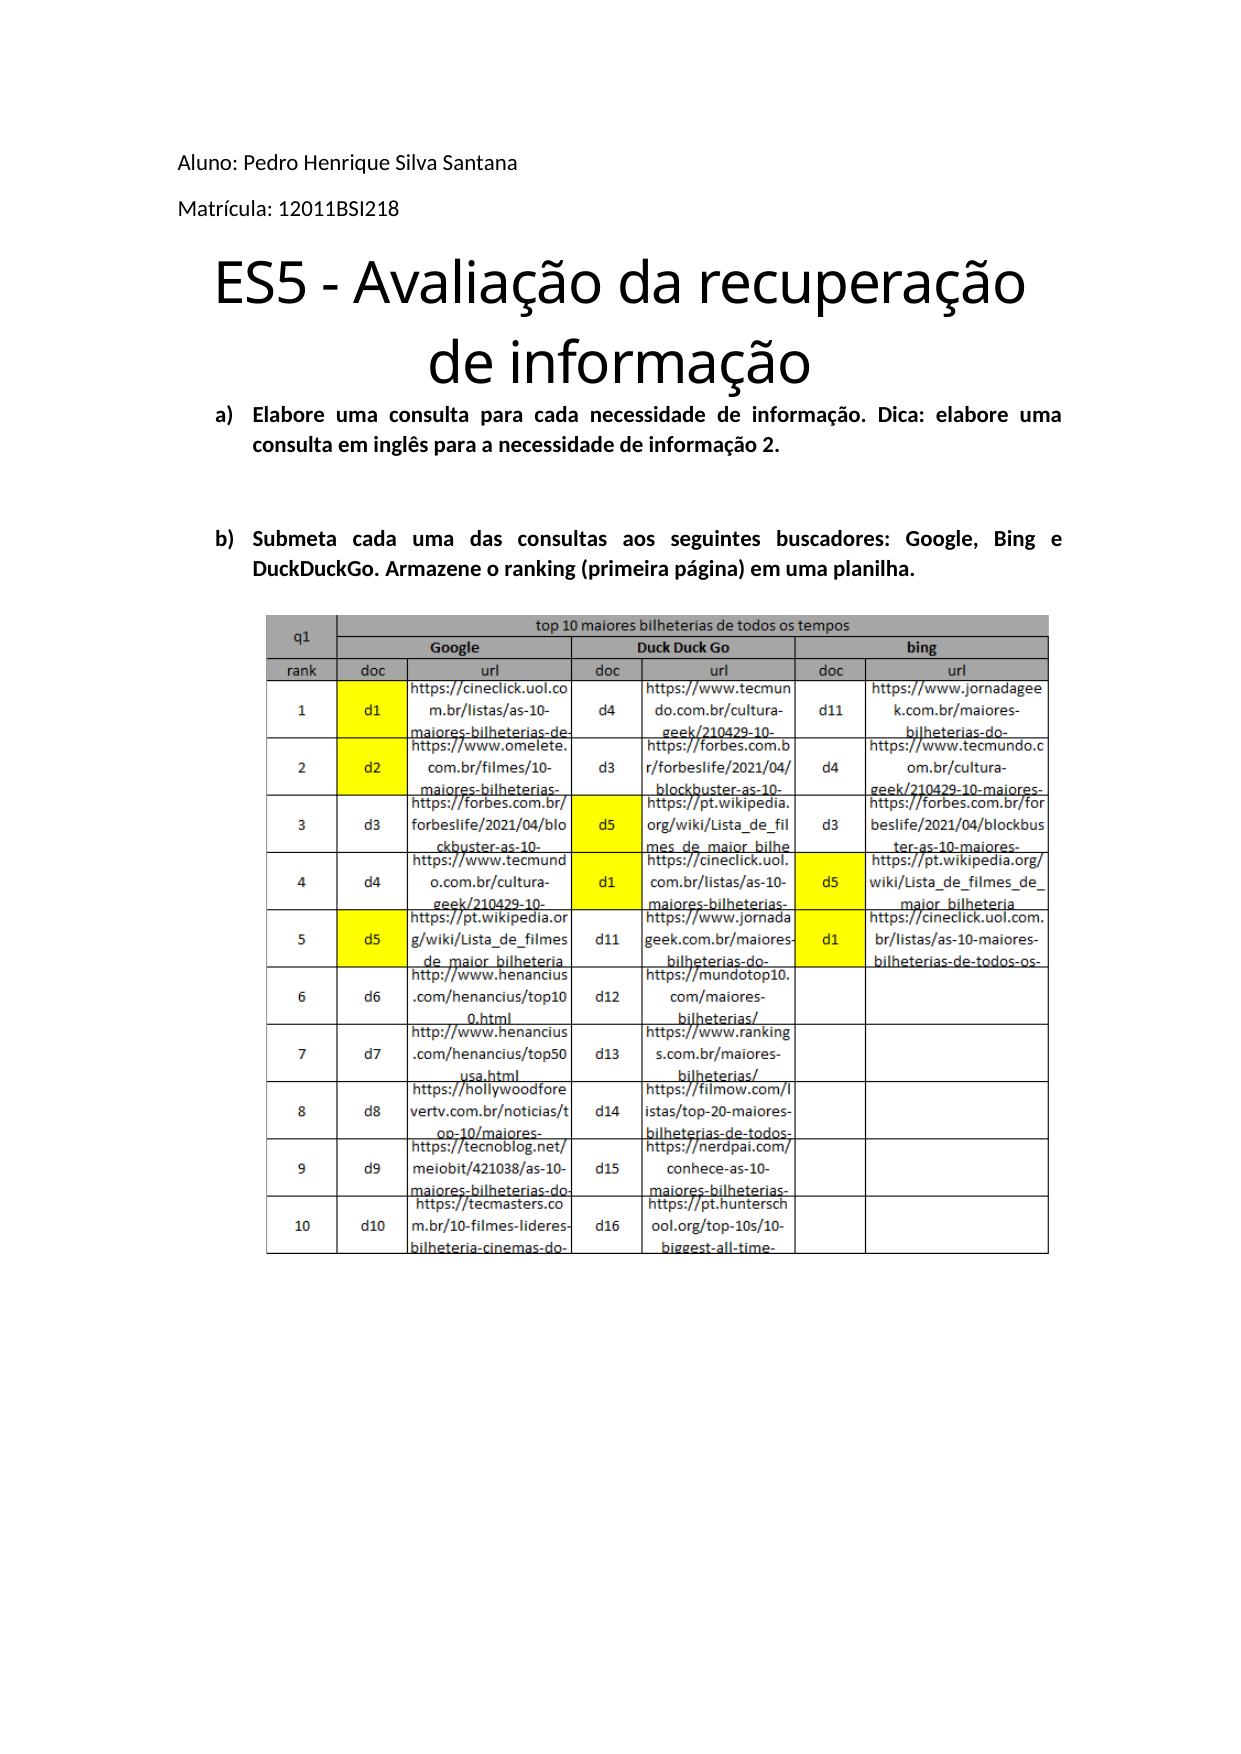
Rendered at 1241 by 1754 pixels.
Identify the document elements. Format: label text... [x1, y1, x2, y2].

title ES5 - Avaliação da recuperação de informação [177, 241, 1063, 400]
list Submeta cada uma das consultas aos seguintes buscadores: Google, Bing e DuckDuckGo. Armazene o ranking (primeira página) em uma planilha. [215, 524, 1063, 582]
text Matrícula: 12011BSI218 [177, 194, 1063, 222]
list Elabore uma consulta para cada necessidade de informação. Dica: elabore uma consulta em inglês para a necessidade de informação 2. [215, 400, 1063, 458]
picture [266, 615, 1049, 1254]
text Aluno: Pedro Henrique Silva Santana [177, 148, 1063, 176]
